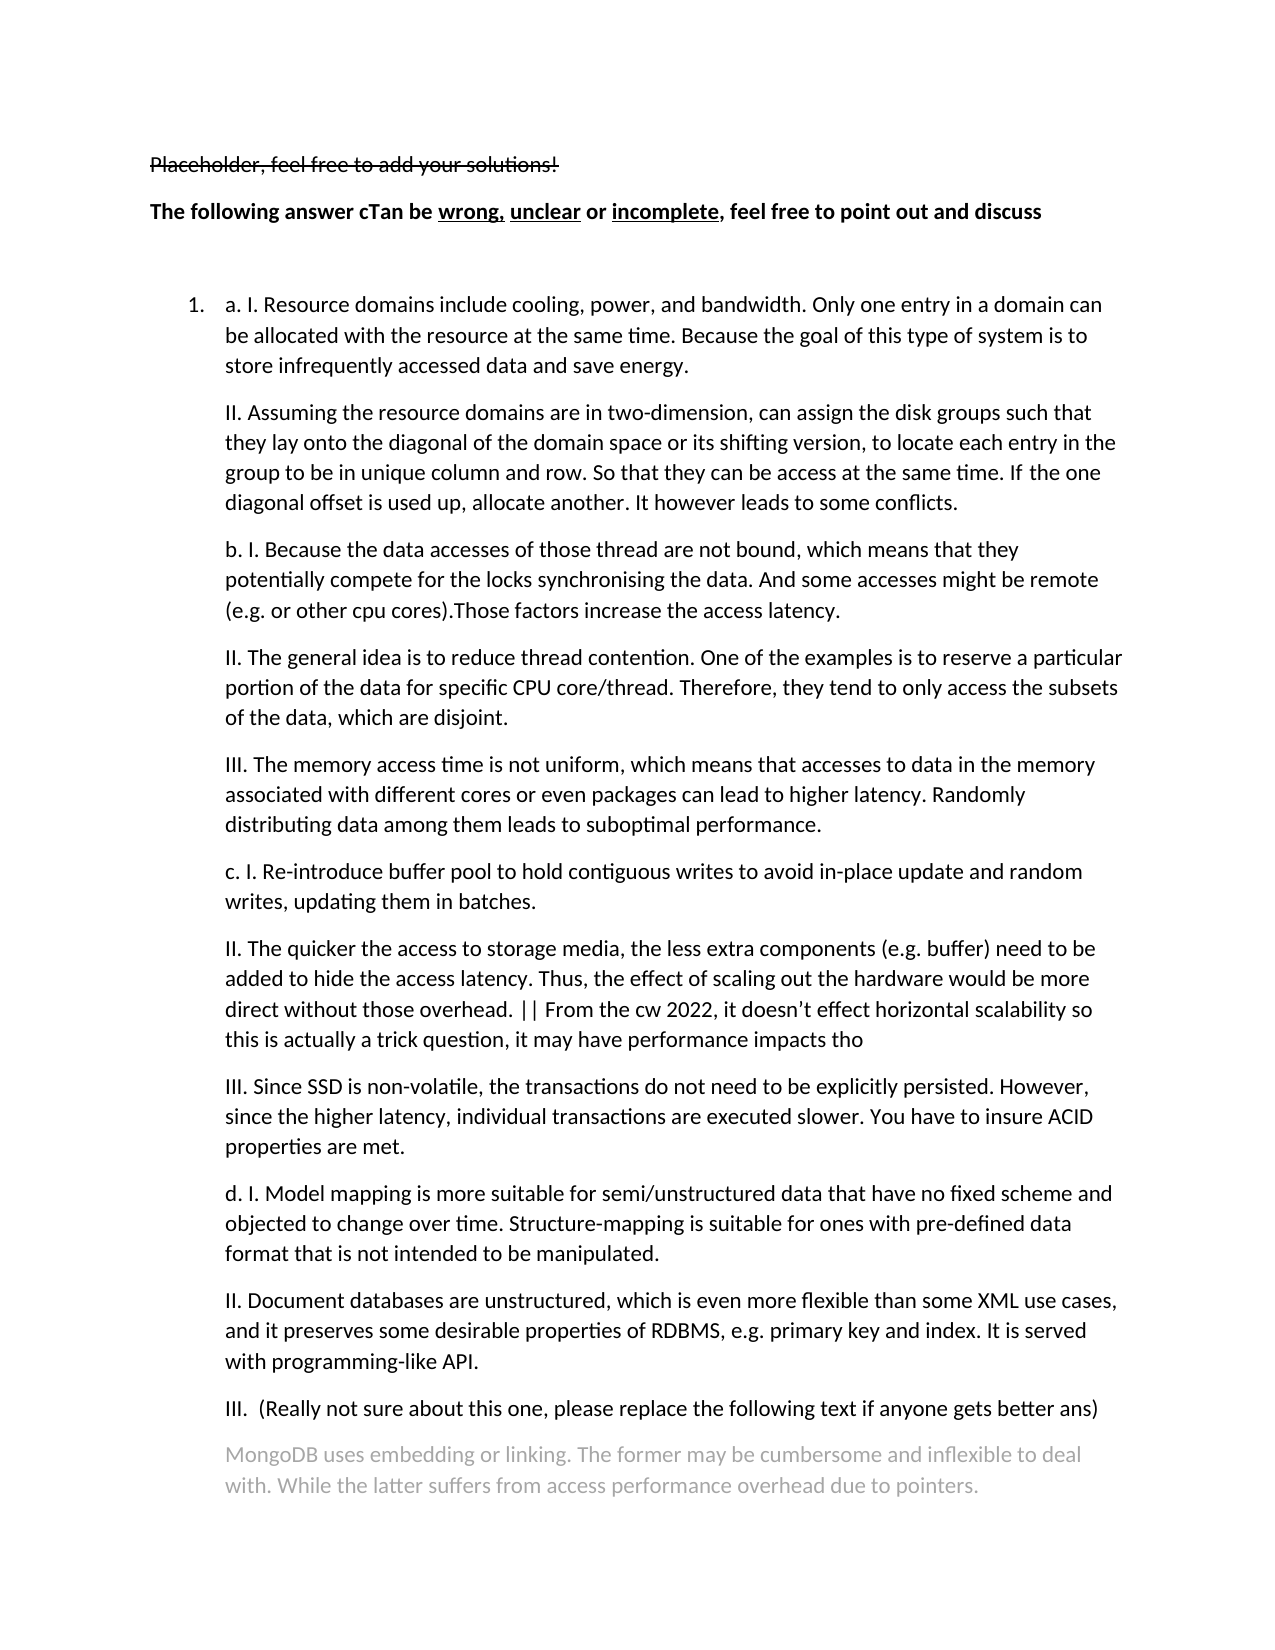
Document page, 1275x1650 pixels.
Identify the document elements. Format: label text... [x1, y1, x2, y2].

text d. I. Model mapping is more suitable for semi/unstructured data that have no fixed scheme and objected to change over time. Structure-mapping is suitable for ones with pre-defined data format that is not intended to be manipulated. [225, 1179, 1125, 1268]
text MongoDB uses embedding or linking. The former may be cumbersome and inflexible to deal with. While the latter suffers from access performance overhead due to pointers. [225, 1441, 1125, 1499]
text The following answer cTan be wrong, unclear or incomplete, feel free to point out and discuss [150, 197, 1125, 225]
text c. I. Re-introduce buffer pool to hold contiguous writes to avoid in-place update and random writes, updating them in batches. [225, 857, 1125, 916]
text III. (Really not sure about this one, please replace the following text if anyone gets better ans) [225, 1394, 1125, 1422]
list a. I. Resource domains include cooling, power, and bandwidth. Only one entry in a domain can be allocated with the resource at the same time. Because the goal of this type of system is to store infrequently accessed data and save energy. [187, 291, 1125, 379]
text II. Document databases are unstructured, which is even more flexible than some XML use cases, and it preserves some desirable properties of RDBMS, e.g. primary key and index. It is served with programming-like API. [225, 1286, 1125, 1375]
text II. The quicker the access to storage media, the less extra components (e.g. buffer) need to be added to hide the access latency. Thus, the effect of scaling out the hardware would be more direct without those overhead. || From the cw 2022, it doesn’t effect horizontal scalability so this is actually a trick question, it may have performance impacts tho [225, 934, 1125, 1053]
text III. The memory access time is not uniform, which means that accesses to data in the memory associated with different cores or even packages can lead to higher latency. Randomly distributing data among them leads to suboptimal performance. [225, 750, 1125, 838]
text II. The general idea is to reduce thread contention. One of the examples is to reserve a particular portion of the data for specific CPU core/thread. Therefore, they tend to only access the subsets of the data, which are disjoint. [225, 643, 1125, 731]
text b. I. Because the data accesses of those thread are not bound, which means that they potentially compete for the locks synchronising the data. And some accesses might be remote (e.g. or other cpu cores).Those factors increase the access latency. [225, 535, 1125, 624]
text II. Assuming the resource domains are in two-dimension, can assign the disk groups such that they lay onto the diagonal of the domain space or its shifting version, to locate each entry in the group to be in unique column and row. So that they can be access at the same time. If the one diagonal offset is used up, allocate another. It however leads to some conflicts. [225, 398, 1125, 517]
text III. Since SSD is non-volatile, the transactions do not need to be explicitly persisted. However, since the higher latency, individual transactions are executed slower. You have to insure ACID properties are met. [225, 1072, 1125, 1160]
text Placeholder, feel free to add your solutions! [150, 150, 1125, 178]
